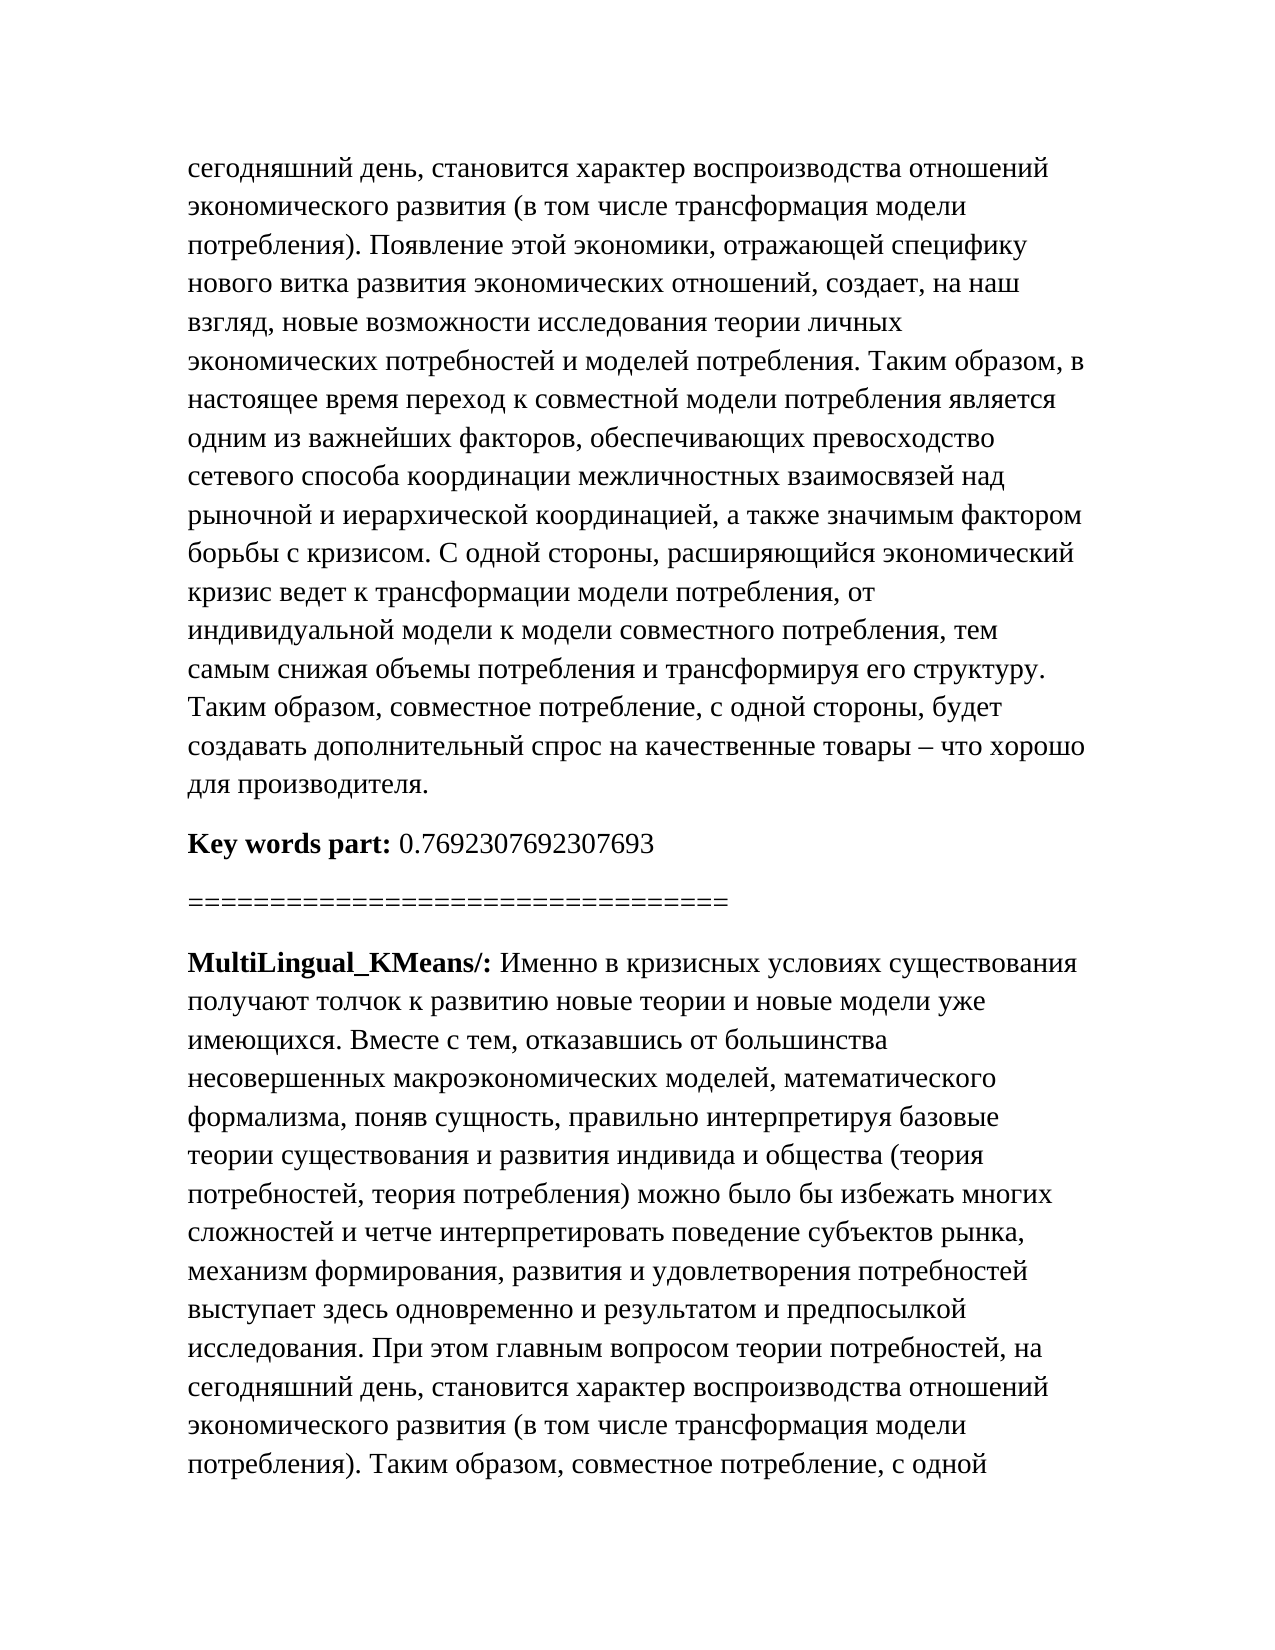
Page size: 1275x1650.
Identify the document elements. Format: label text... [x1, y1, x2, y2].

text ================================= [187, 885, 1087, 919]
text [187, 150, 1087, 800]
text Key words part: 0.7692307692307693 [187, 826, 1087, 859]
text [187, 945, 1087, 1479]
